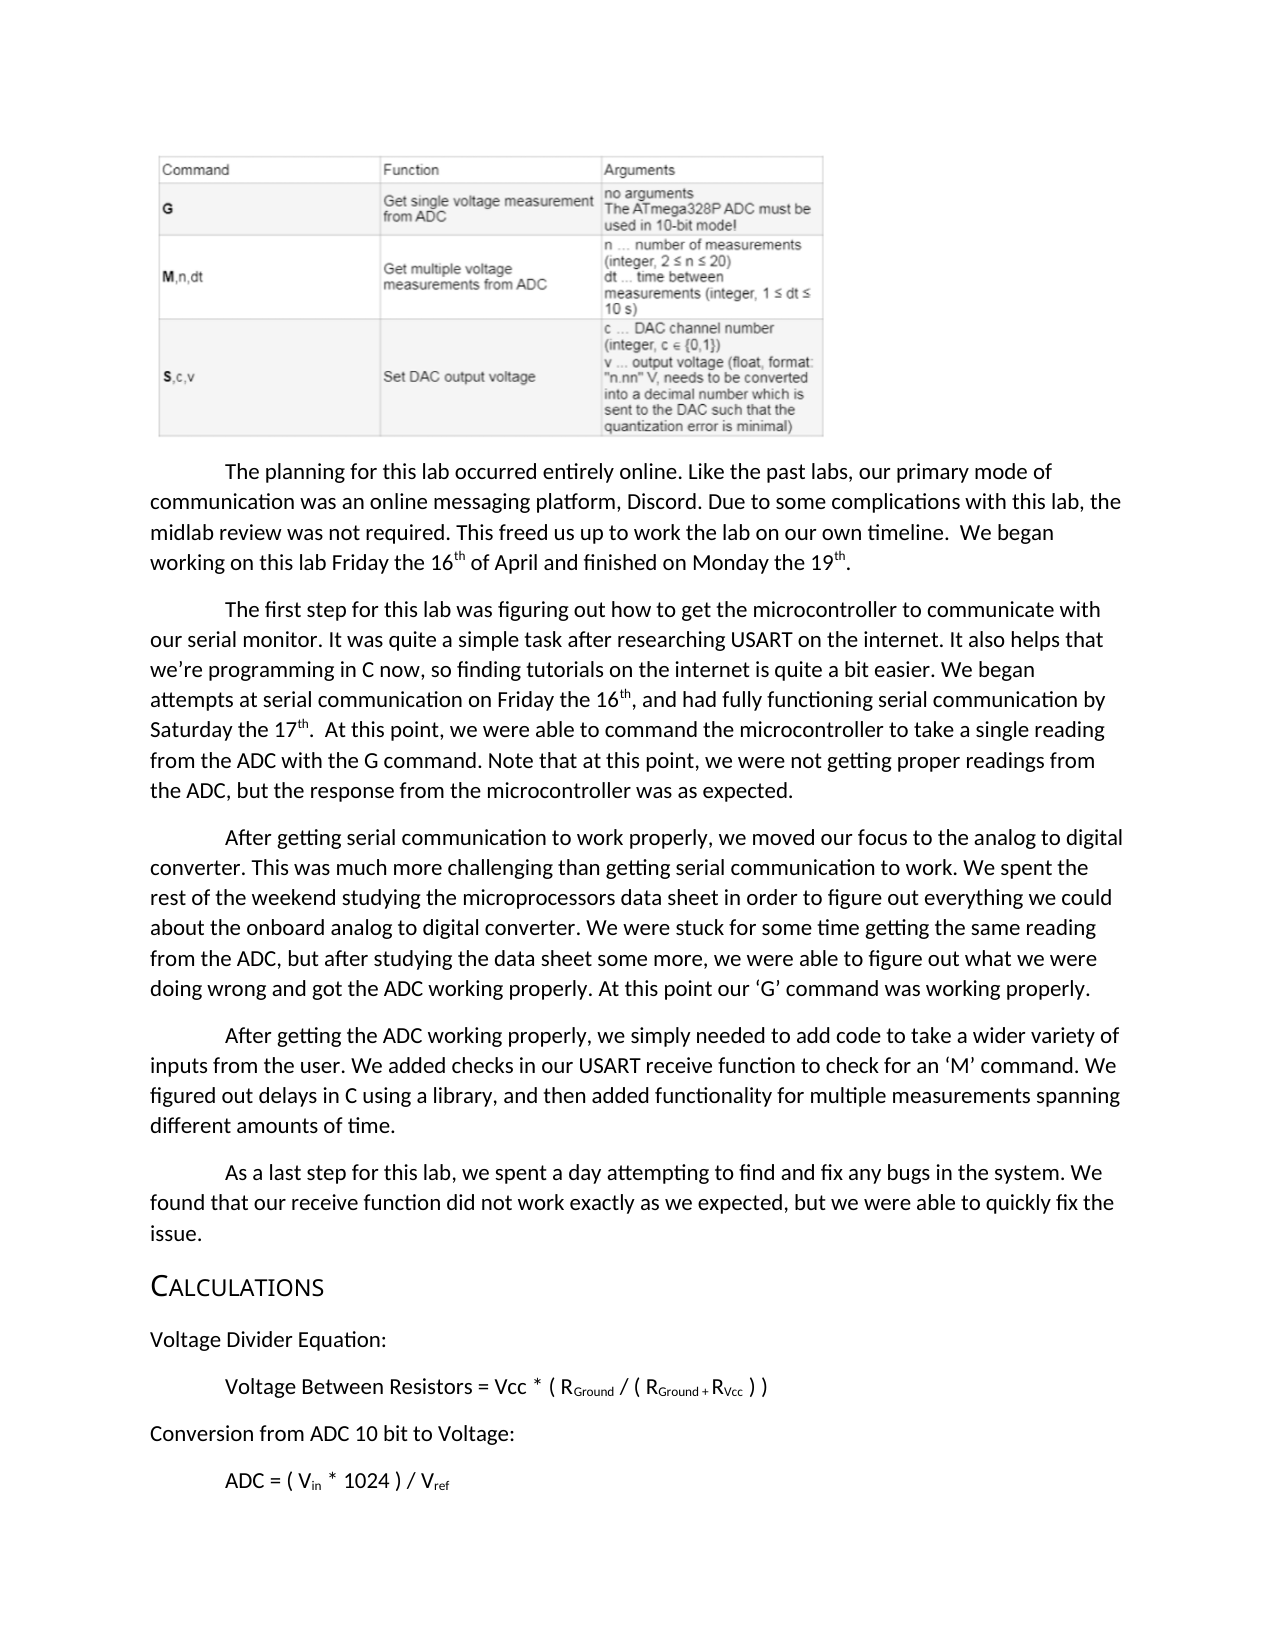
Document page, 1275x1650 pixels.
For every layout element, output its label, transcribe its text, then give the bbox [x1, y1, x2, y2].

text As a last step for this lab, we spent a day attempting to find and fix any bugs in the system. We found that our receive function did not work exactly as we expected, but we were able to quickly fix the issue. [150, 1158, 1125, 1247]
text ADC = ( Vin * 1024 ) / Vref [150, 1466, 1125, 1494]
text Voltage Divider Equation: [150, 1325, 1125, 1353]
text After getting the ADC working properly, we simply needed to add code to take a wider variety of inputs from the user. We added checks in our USART receive function to check for an ‘M’ command. We figured out delays in C using a library, and then added functionality for multiple measurements spanning different amounts of time. [150, 1021, 1125, 1139]
text The planning for this lab occurred entirely online. Like the past labs, our primary mode of communication was an online messaging platform, Discord. Due to some complications with this lab, the midlab review was not required. This freed us up to work the lab on our own timeline. We began working on this lab Friday the 16th of April and finished on Monday the 19th. [150, 457, 1125, 576]
text The first step for this lab was figuring out how to get the microcontroller to communicate with our serial monitor. It was quite a simple task after researching USART on the internet. It also helps that we’re programming in C now, so finding tutorials on the internet is quite a bit easier. We began attempts at serial communication on Friday the 16th, and had fully functioning serial communication by Saturday the 17th. At this point, we were able to command the microcontroller to take a single reading from the ADC with the G command. Note that at this point, we were not getting proper readings from the ADC, but the response from the microcontroller was as expected. [150, 595, 1125, 804]
text After getting serial communication to work properly, we moved our focus to the analog to digital converter. This was much more challenging than getting serial communication to work. We spent the rest of the weekend studying the microprocessors data sheet in order to figure out everything we could about the onboard analog to digital converter. We were stuck for some time getting the same reading from the ADC, but after studying the data sheet some more, we were able to figure out what we were doing wrong and got the ADC working properly. At this point our ‘G’ command was working properly. [150, 823, 1125, 1002]
text Conversion from ADC 10 bit to Voltage: [150, 1419, 1125, 1447]
text Calculations [150, 1266, 1125, 1305]
text Voltage Between Resistors = Vcc * ( RGround / ( RGround + RVcc ) ) [150, 1372, 1125, 1400]
picture [150, 150, 834, 439]
